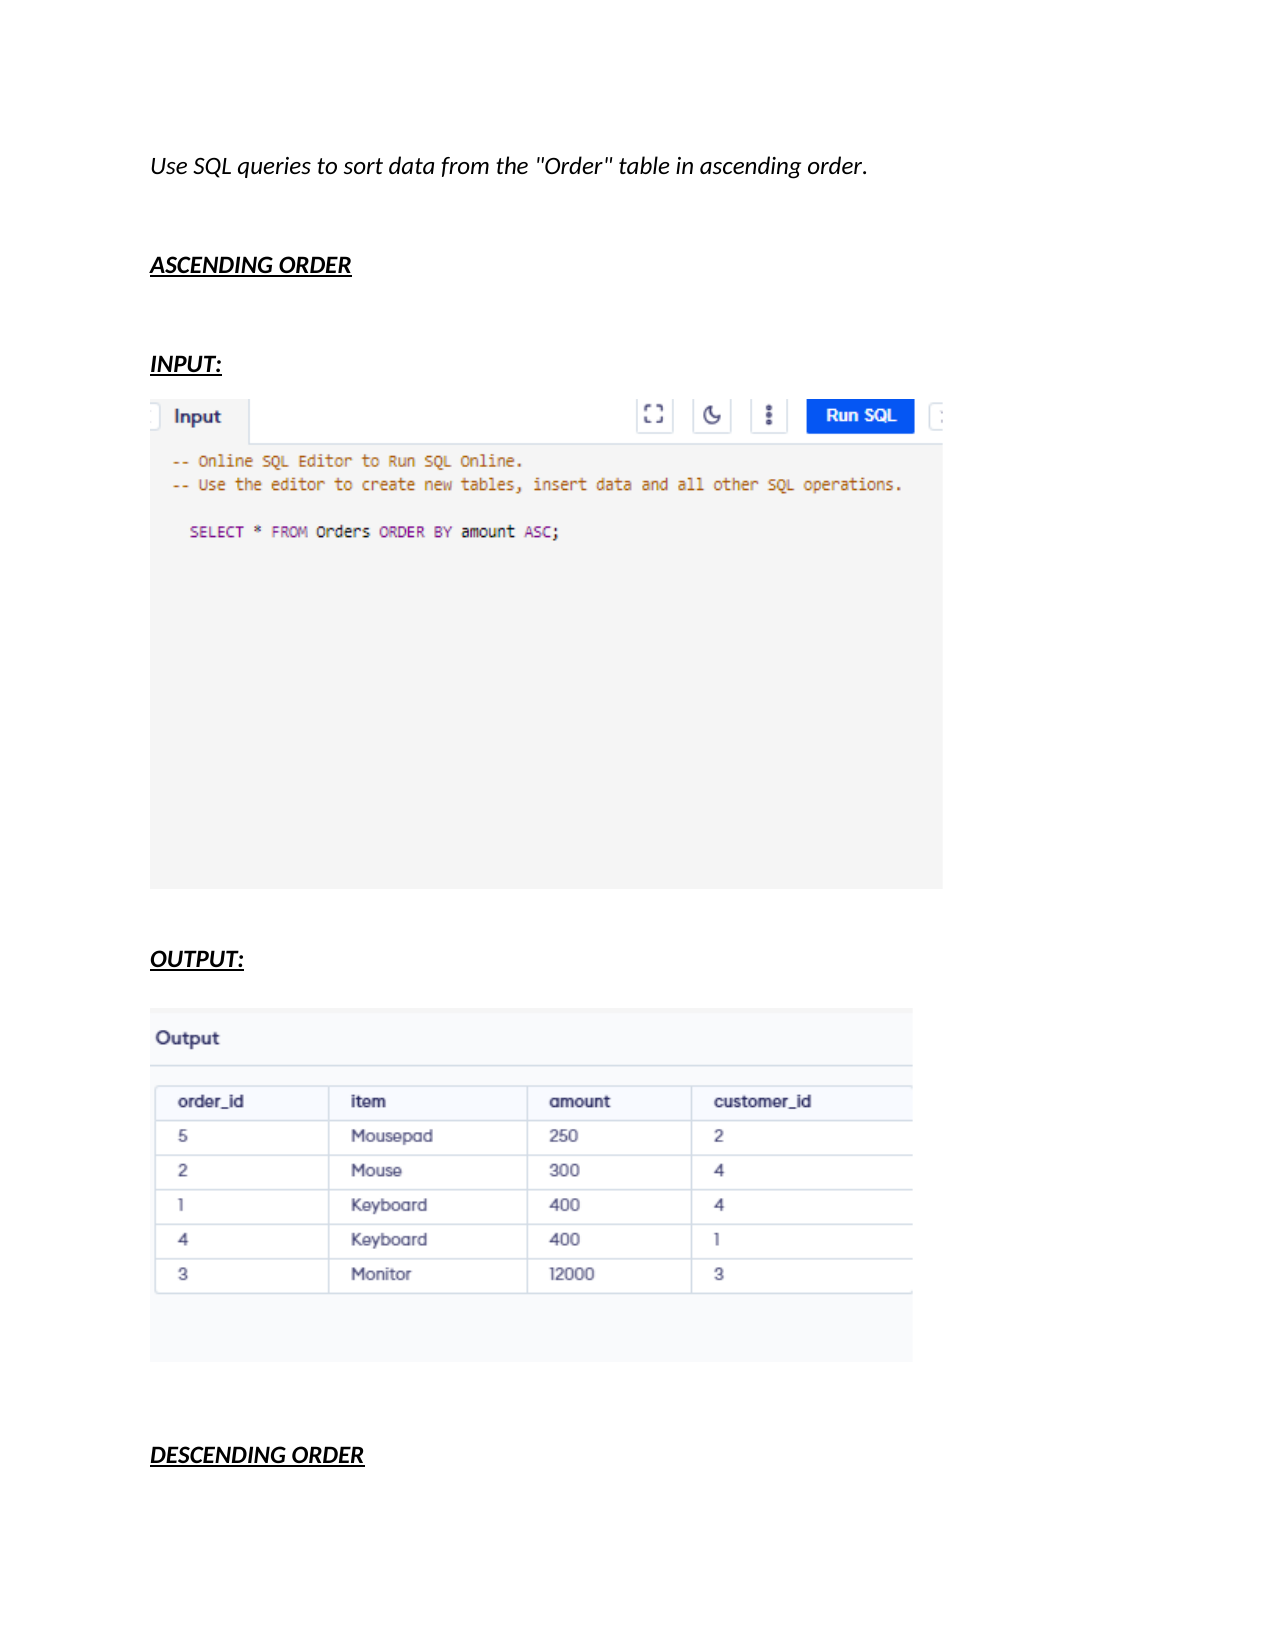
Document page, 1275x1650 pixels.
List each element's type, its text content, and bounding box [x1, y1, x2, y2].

picture [150, 399, 943, 889]
text OUTPUT: [150, 943, 1125, 974]
picture [150, 1008, 913, 1362]
text ASCENDING ORDER [150, 249, 1125, 280]
text INPUT: [150, 348, 1125, 379]
text DESCENDING ORDER [150, 1439, 1125, 1470]
text Use SQL queries to sort data from the "Order" table in ascending order. [150, 150, 1125, 181]
